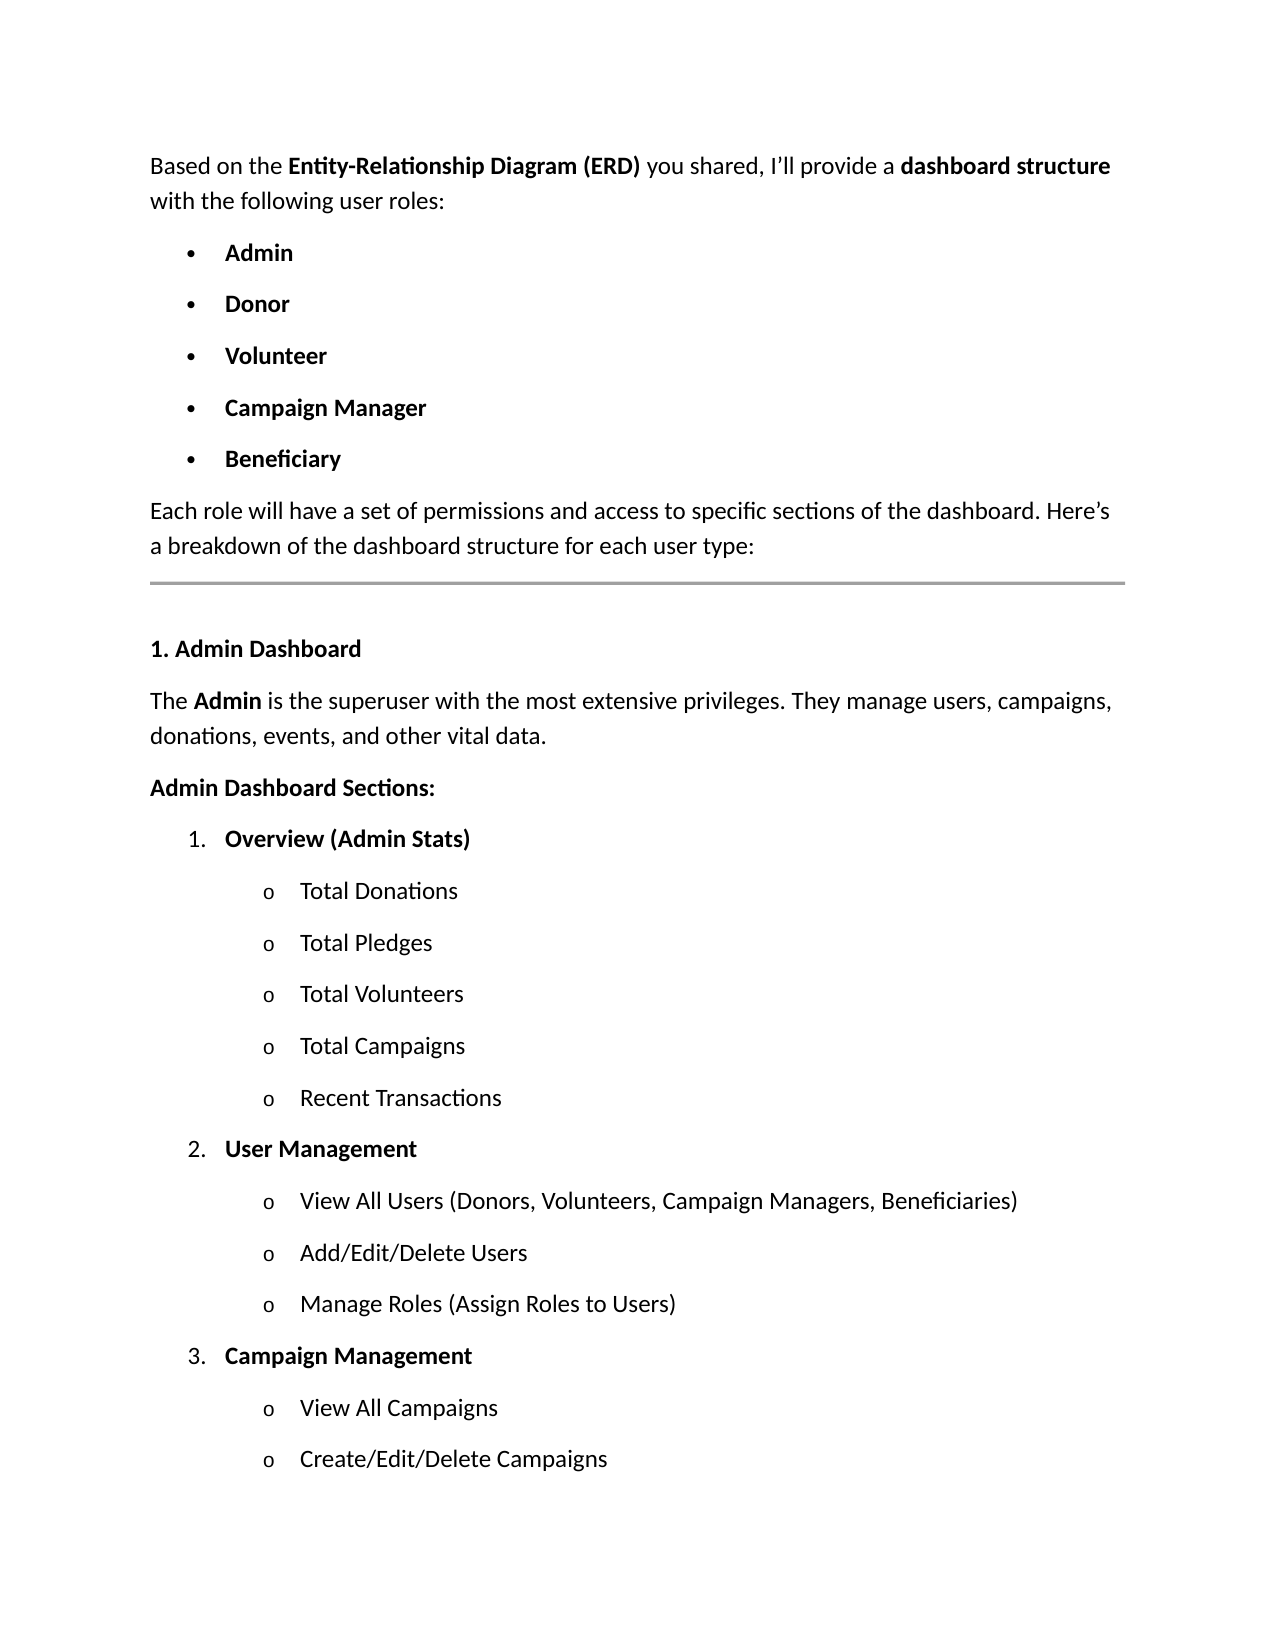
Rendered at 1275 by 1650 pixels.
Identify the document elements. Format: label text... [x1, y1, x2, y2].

text Admin Dashboard Sections: [150, 772, 1125, 802]
text The Admin is the superuser with the most extensive privileges. They manage users, campaigns, donations, events, and other vital data. [150, 685, 1125, 751]
list Overview (Admin Stats) [187, 823, 1125, 854]
list Total Campaigns [262, 1030, 1125, 1061]
list Total Volunteers [262, 978, 1125, 1009]
list Campaign Management [187, 1340, 1125, 1371]
list Total Donations [262, 875, 1125, 906]
list Admin [187, 237, 1125, 267]
list Campaign Manager [187, 392, 1125, 422]
list Recent Transactions [262, 1082, 1125, 1112]
list Beneficiary [187, 443, 1125, 474]
list View All Users (Donors, Volunteers, Campaign Managers, Beneficiaries) [262, 1185, 1125, 1216]
list View All Campaigns [262, 1392, 1125, 1422]
list Manage Roles (Assign Roles to Users) [262, 1288, 1125, 1319]
list Volunteer [187, 340, 1125, 371]
list Add/Edit/Delete Users [262, 1237, 1125, 1267]
text 1. Admin Dashboard [150, 633, 1125, 664]
text Based on the Entity-Relationship Diagram (ERD) you shared, I’ll provide a dashboard structure with the following user roles: [150, 150, 1125, 216]
list User Management [187, 1133, 1125, 1164]
list Total Pledges [262, 927, 1125, 957]
list Donor [187, 288, 1125, 319]
text Each role will have a set of permissions and access to specific sections of the dashboard. Here’s a breakdown of the dashboard structure for each user type: [150, 495, 1125, 561]
list Create/Edit/Delete Campaigns [262, 1443, 1125, 1474]
